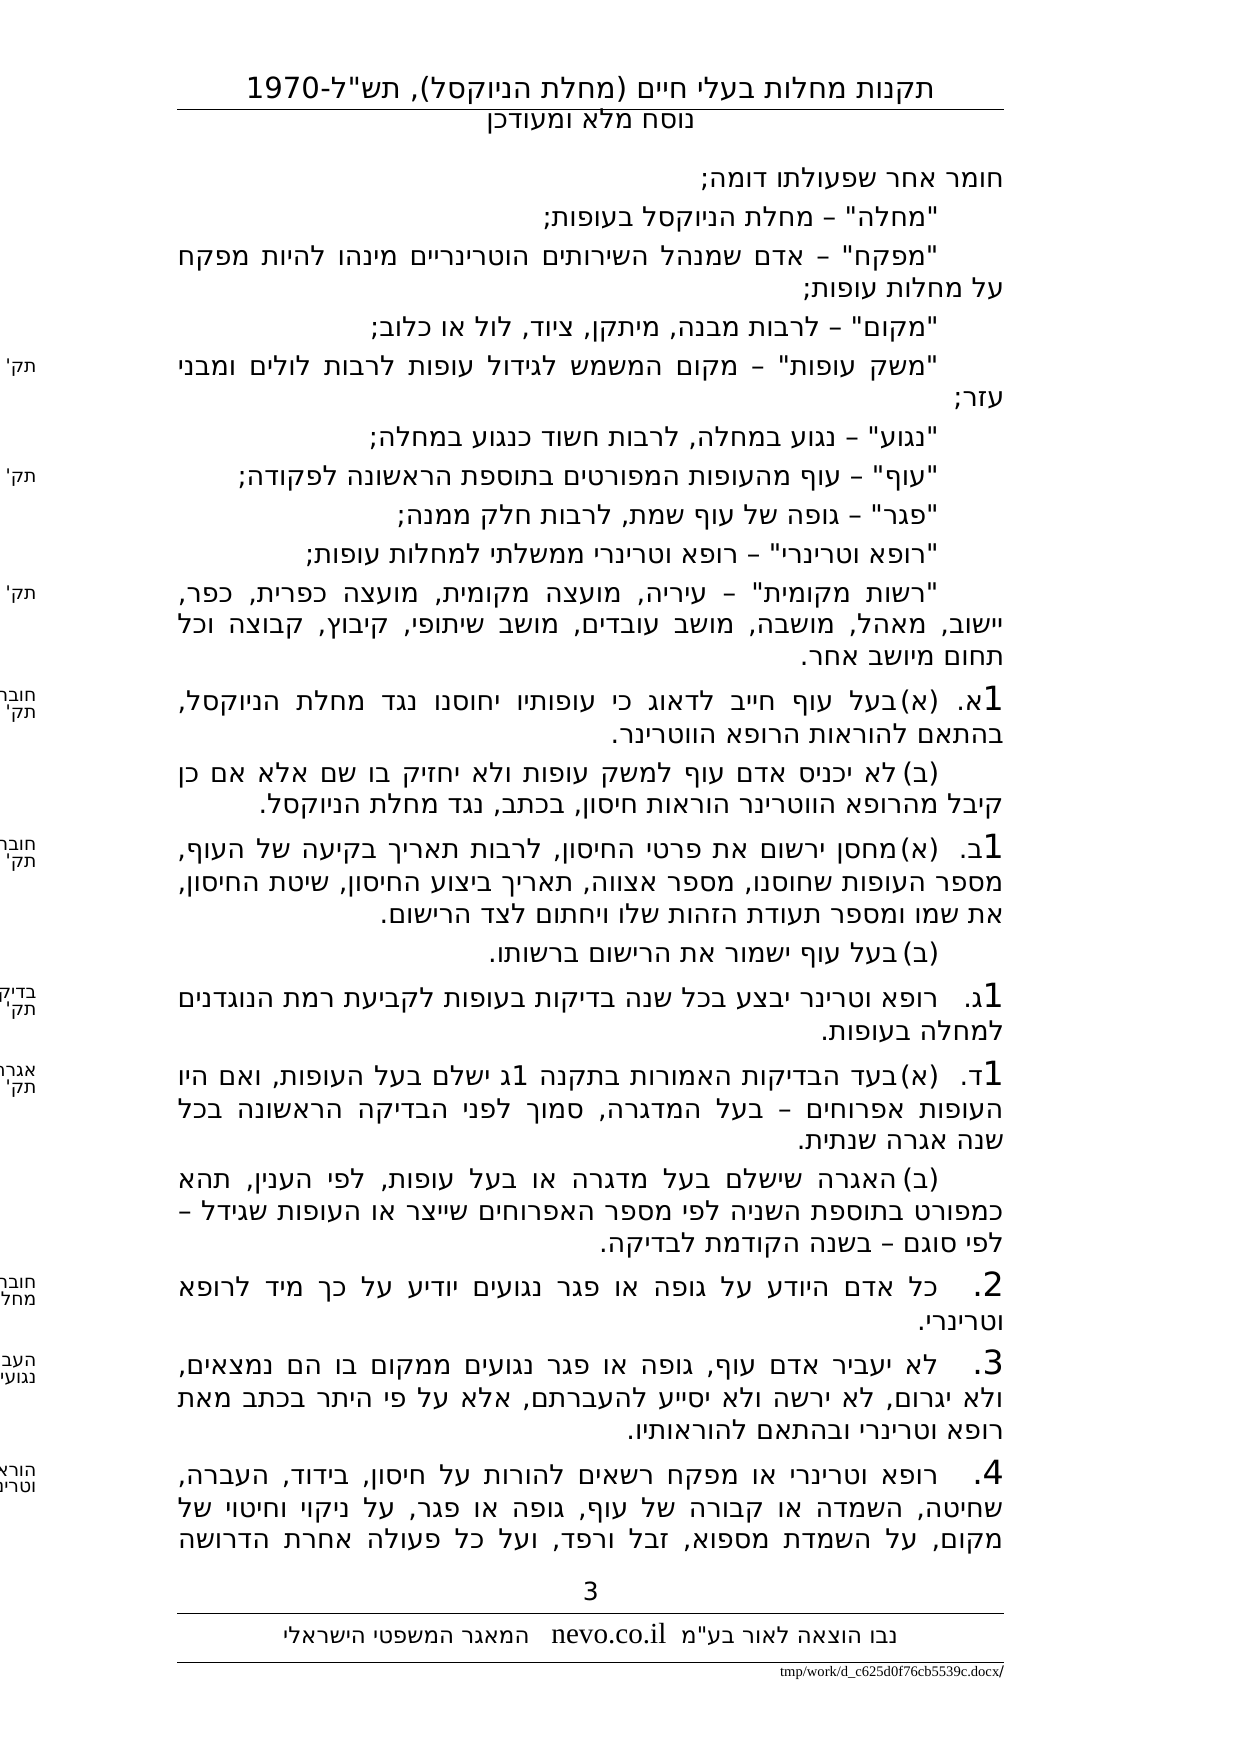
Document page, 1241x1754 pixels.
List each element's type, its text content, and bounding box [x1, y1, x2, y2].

text (ב) האגרה שישלם בעל מדגרה או בעל עופות, לפי הענין, תהא כמפורט בתוספת השניה לפי מספר האפרוחים שייצר או העופות שגידל – לפי סוגם – בשנה הקודמת לבדיקה. [177, 1164, 1004, 1258]
text 1ב. (א) מחסן ירשום את פרטי החיסון, לרבות תאריך בקיעה של העוף, מספר העופות שחוסנו, מספר אצווה, תאריך ביצוע החיסון, שיטת החיסון, את שמו ומספר תעודת הזהות שלו ויחתום לצד הרישום. [177, 828, 1004, 930]
text "נגוע" – נגוע במחלה, לרבות חשוד כנגוע במחלה; [177, 421, 1004, 452]
text "משק עופות" – מקום המשמש לגידול עופות לרבות לולים ומבני עזר; [177, 350, 1004, 413]
text "מחלה" – מחלת הניוקסל בעופות; [177, 201, 1004, 233]
text "מקום" – לרבות מבנה, מיתקן, ציוד, לול או כלוב; [177, 311, 1004, 343]
text "רופא וטרינרי" – רופא וטרינרי ממשלתי למחלות עופות; [177, 538, 1004, 569]
text "עוף" – עוף מהעופות המפורטים בתוספת הראשונה לפקודה; [177, 460, 1004, 491]
text (ב) בעל עוף ישמור את הרישום ברשותו. [177, 937, 1004, 969]
text "רשות מקומית" – עיריה, מועצה מקומית, מועצה כפרית, כפר, יישוב, מאהל, מושבה, מושב עובדים, מושב שיתופי, קיבוץ, קבוצה וכל תחום מיושב אחר. [177, 577, 1004, 672]
text 2. כל אדם היודע על גופה או פגר נגועים יודיע על כך מיד לרופא וטרינרי. [177, 1266, 1004, 1336]
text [177, 1453, 1004, 1555]
text "מפקח" – אדם שמנהל השירותים הוטרינריים מינהו להיות מפקח על מחלות עופות; [177, 241, 1004, 304]
text 3. לא יעביר אדם עוף, גופה או פגר נגועים ממקום בו הם נמצאים, ולא יגרום, לא ירשה ולא יסייע להעברתם, אלא על פי היתר בכתב מאת רופא וטרינרי ובהתאם להוראותיו. [177, 1344, 1004, 1446]
text 1ד. (א) בעד הבדיקות האמורות בתקנה 1ג ישלם בעל העופות, ואם היו העופות אפרוחים – בעל המדגרה, סמוך לפני הבדיקה הראשונה בכל שנה אגרה שנתית. [177, 1054, 1004, 1156]
text "חומר חיטוי מאושר" – תמיסה בריכוז שאינו פחות מ-2% של נתר מאכל (סודה קאוסטיק) או בריכוז שאינו פחות מ-5% של פנול או של חומר אחר שפעולתו דומה; [177, 162, 1004, 194]
text 1ג. רופא וטרינר יבצע בכל שנה בדיקות בעופות לקביעת רמת הנוגדנים למחלה בעופות. [177, 976, 1004, 1047]
text "פגר" – גופה של עוף שמת, לרבות חלק ממנה; [177, 499, 1004, 531]
text 1א. (א) בעל עוף חייב לדאוג כי עופותיו יחוסנו נגד מחלת הניוקסל, בהתאם להוראות הרופא הווטרינר. [177, 679, 1004, 750]
text (ב) לא יכניס אדם עוף למשק עופות ולא יחזיק בו שם אלא אם כן קיבל מהרופא הווטרינר הוראות חיסון, בכתב, נגד מחלת הניוקסל. [177, 757, 1004, 820]
